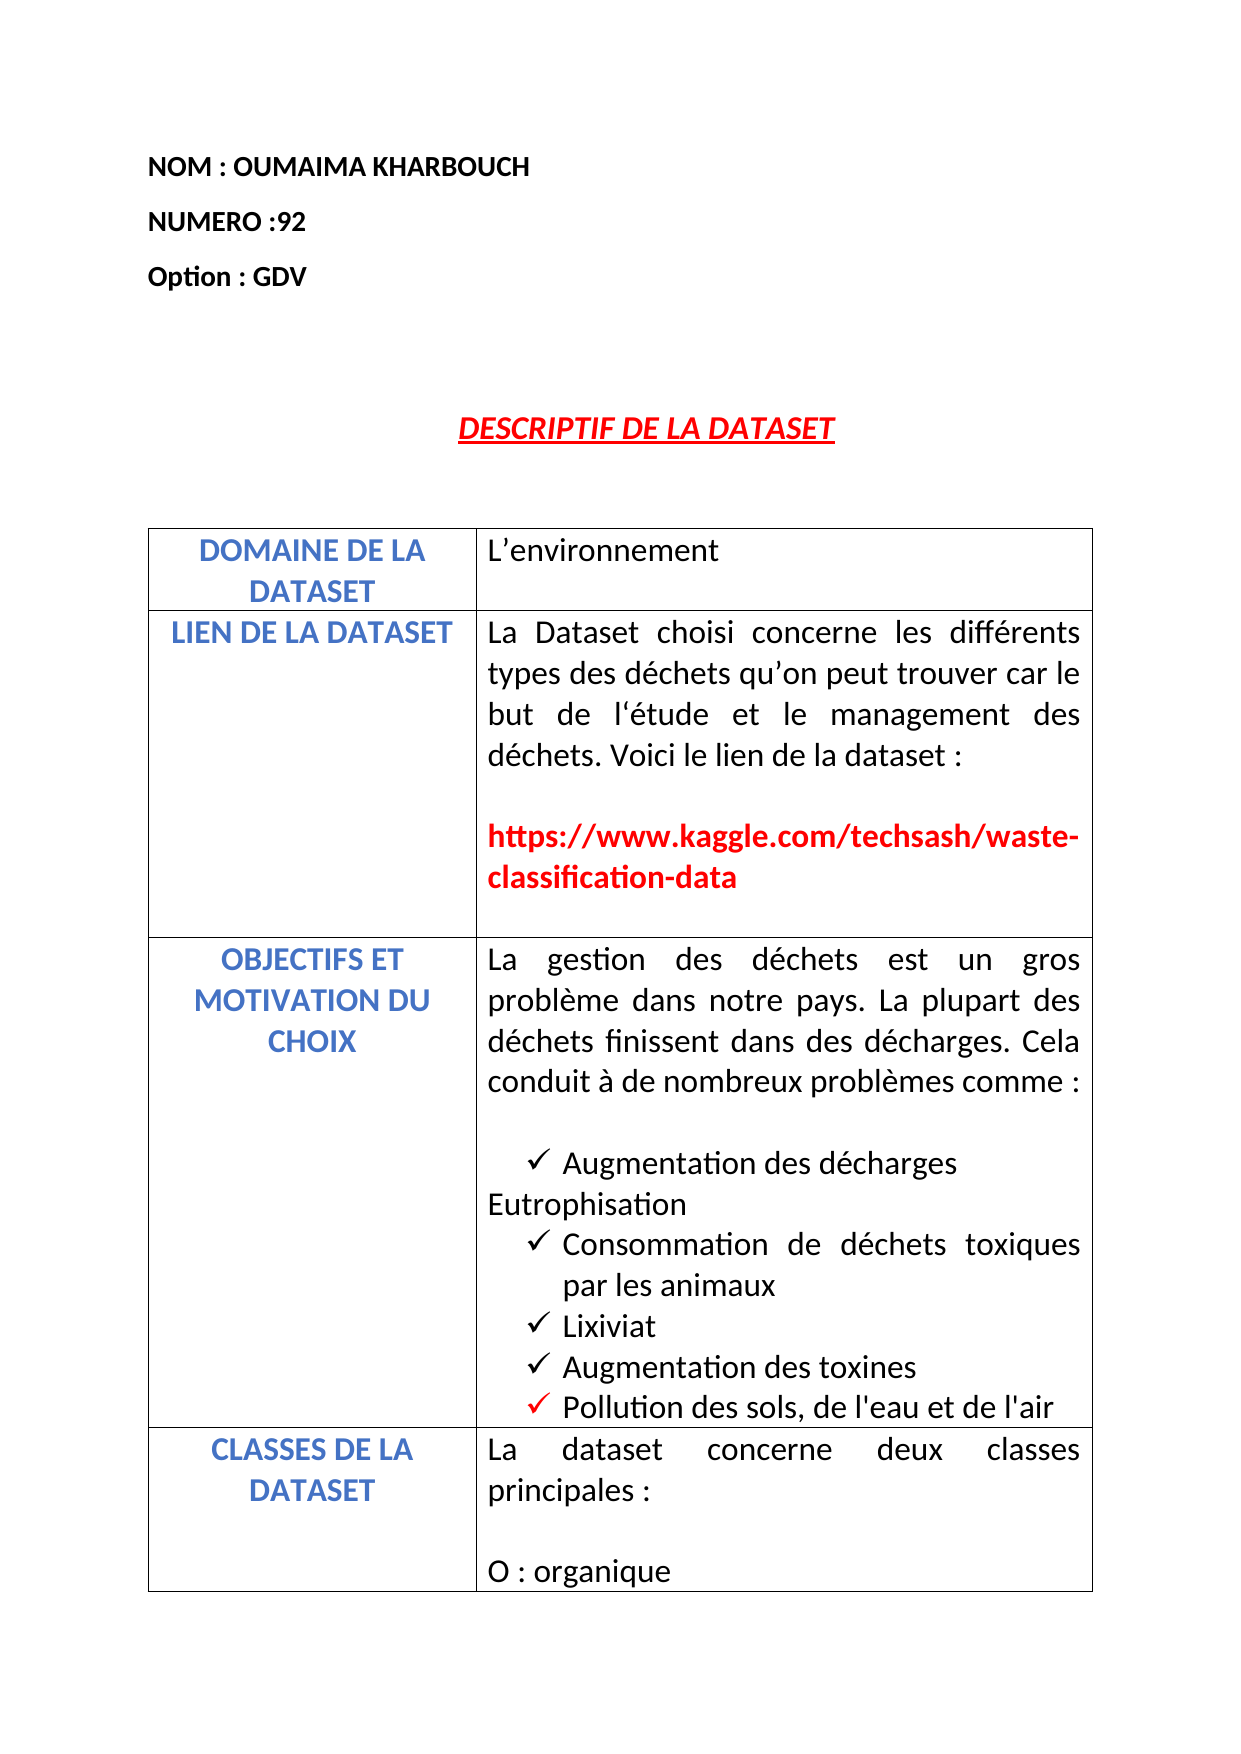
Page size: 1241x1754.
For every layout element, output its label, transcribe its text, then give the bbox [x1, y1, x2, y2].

text Option : GDV [148, 258, 1093, 293]
text NOM : OUMAIMA KHARBOUCH [148, 148, 1093, 183]
table_cell La gestion des déchets est un gros problème dans notre pays. La plupart des déchets finissent dans des décharges. Cela conduit à de nombreux problèmes comme : Augmentation des décharges Eutrophisation Consommation de déchets toxiques par les animaux Lixiviat Augmentation des toxines Pollution des sols, de l'eau et de l'air [477, 938, 1092, 1427]
table_header DOMAINE DE LA DATASET [149, 529, 476, 610]
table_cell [149, 1428, 476, 1591]
text DESCRIPTIF DE LA DATASET [148, 407, 1093, 447]
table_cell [477, 1428, 1092, 1591]
table_cell OBJECTIFS ET MOTIVATION DU CHOIX [149, 938, 476, 1427]
table_cell La Dataset choisi concerne les différents types des déchets qu’on peut trouver car le but de l‘étude et le management des déchets. Voici le lien de la dataset : https://www.kaggle.com/techsash/waste-classification-data [477, 611, 1092, 937]
table_header L’environnement [477, 529, 1092, 610]
text NUMERO :92 [148, 203, 1093, 238]
table_cell LIEN DE LA DATASET [149, 611, 476, 937]
